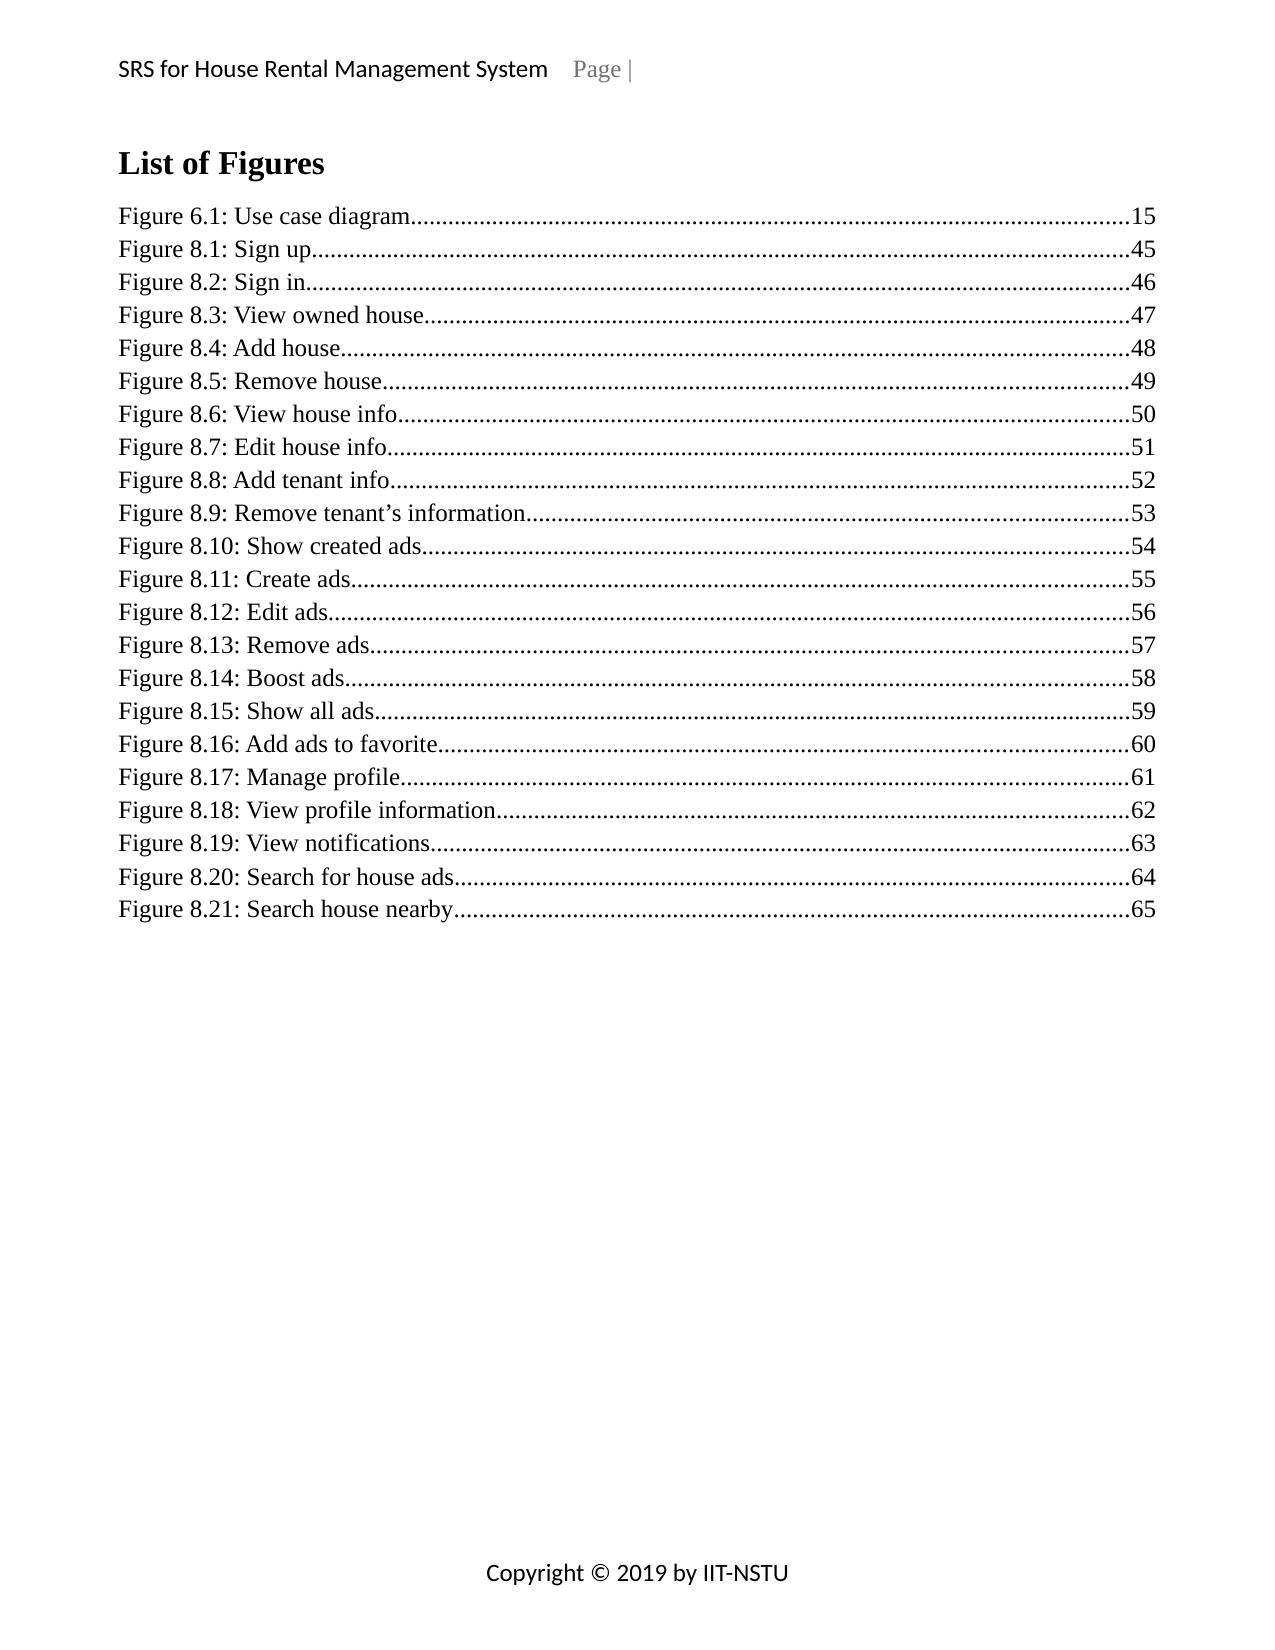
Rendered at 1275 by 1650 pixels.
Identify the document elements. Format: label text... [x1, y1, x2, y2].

text Figure 8.2: Sign in 46 [118, 267, 1157, 296]
text Figure 8.15: Show all ads 59 [118, 696, 1157, 725]
text Figure 8.8: Add tenant info 52 [118, 465, 1157, 494]
text Figure 8.3: View owned house 47 [118, 300, 1157, 329]
text Figure 8.4: Add house 48 [118, 333, 1157, 362]
text Figure 8.12: Edit ads 56 [118, 597, 1157, 626]
text Figure 8.7: Edit house info 51 [118, 432, 1157, 461]
text Figure 8.18: View profile information 62 [118, 796, 1157, 824]
text Figure 8.10: Show created ads 54 [118, 531, 1157, 560]
text Figure 8.6: View house info 50 [118, 399, 1157, 428]
text Figure 8.1: Sign up 45 [118, 234, 1157, 263]
text Figure 8.20: Search for house ads 64 [118, 862, 1157, 890]
subtitle List of Figures [118, 143, 1157, 181]
text Figure 8.16: Add ads to favorite 60 [118, 729, 1157, 758]
text Figure 6.1: Use case diagram 15 [118, 201, 1157, 230]
text Figure 8.5: Remove house 49 [118, 366, 1157, 395]
text Figure 8.11: Create ads 55 [118, 564, 1157, 593]
text Figure 8.21: Search house nearby 65 [118, 894, 1157, 923]
text Figure 8.9: Remove tenant’s information 53 [118, 498, 1157, 527]
text Figure 8.14: Boost ads 58 [118, 663, 1157, 692]
text Figure 8.13: Remove ads 57 [118, 630, 1157, 659]
text Figure 8.17: Manage profile 61 [118, 762, 1157, 791]
text Figure 8.19: View notifications 63 [118, 828, 1157, 857]
